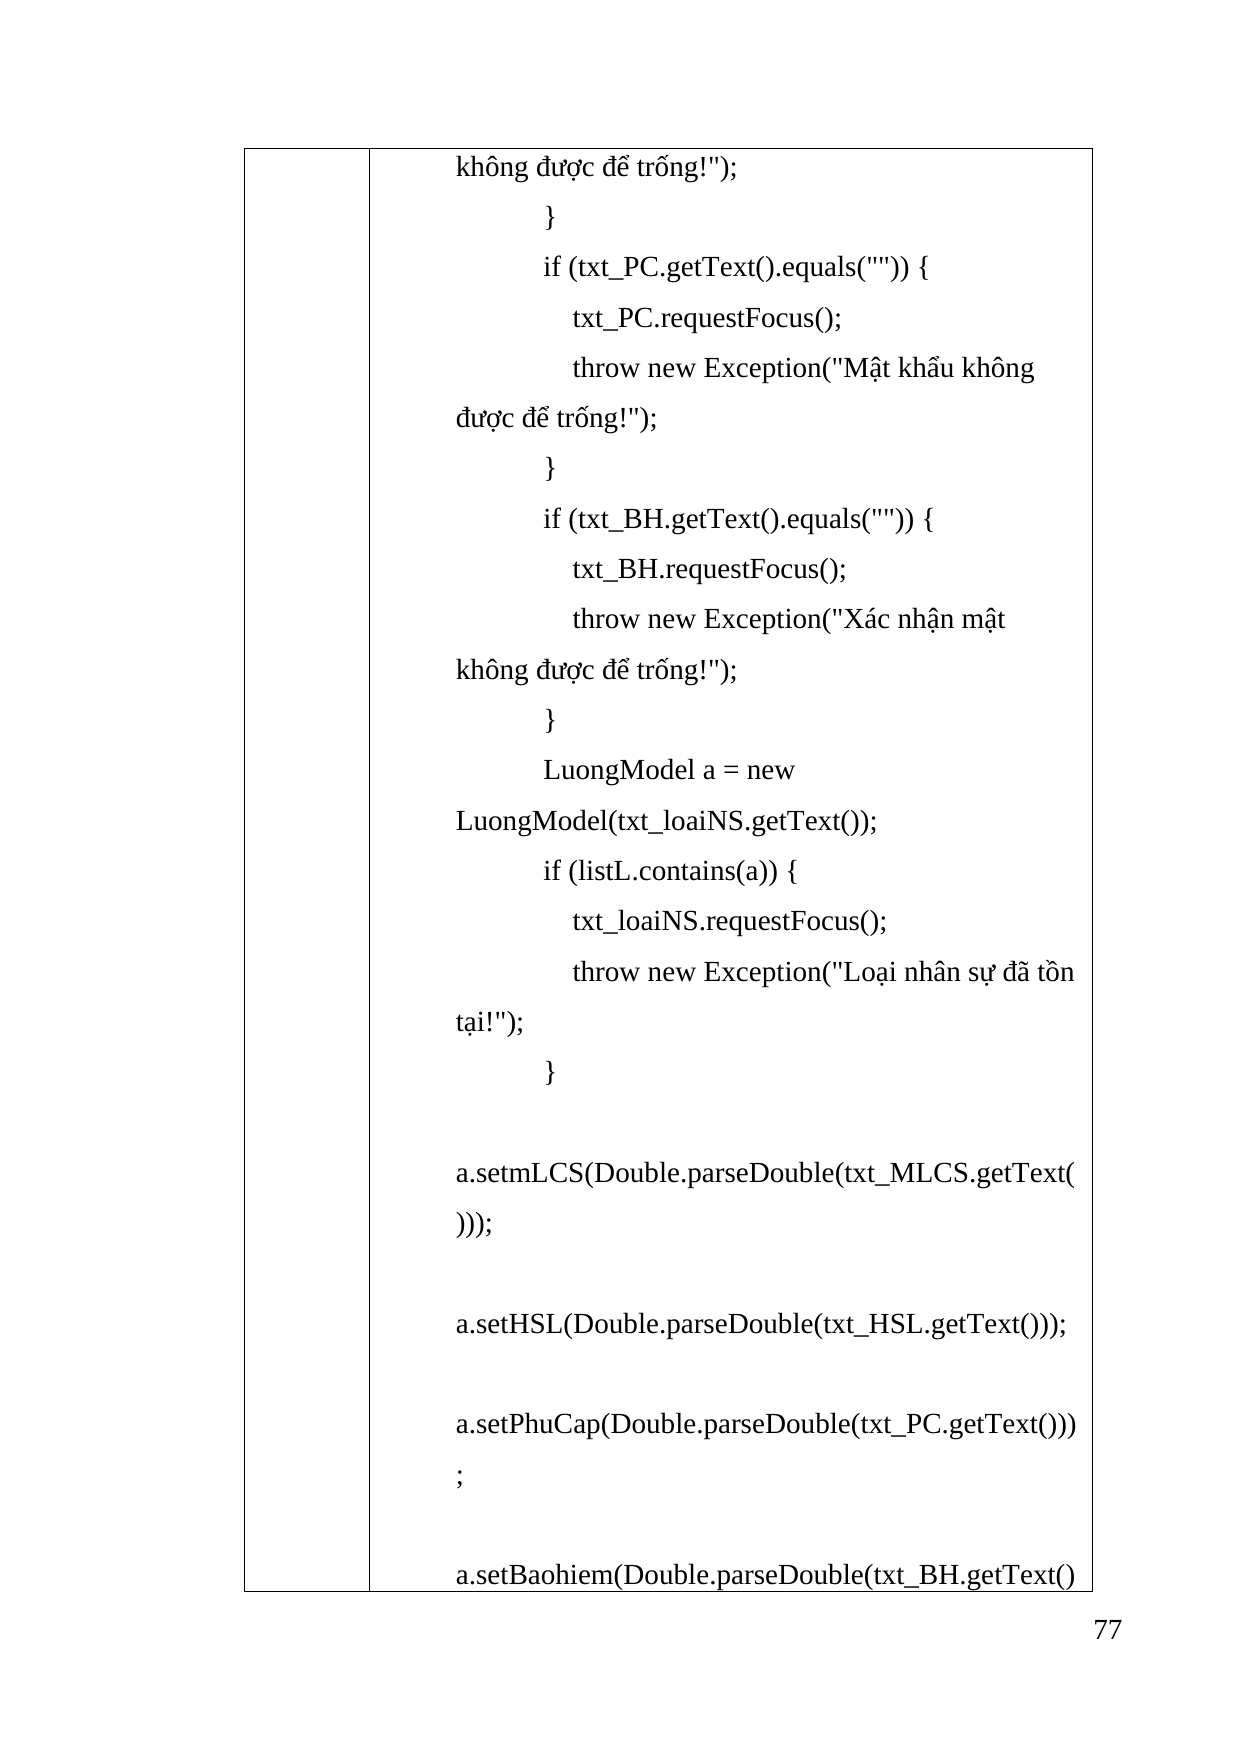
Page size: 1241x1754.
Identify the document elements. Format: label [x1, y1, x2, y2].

table_header [370, 149, 1092, 1591]
table_header [245, 149, 369, 1591]
